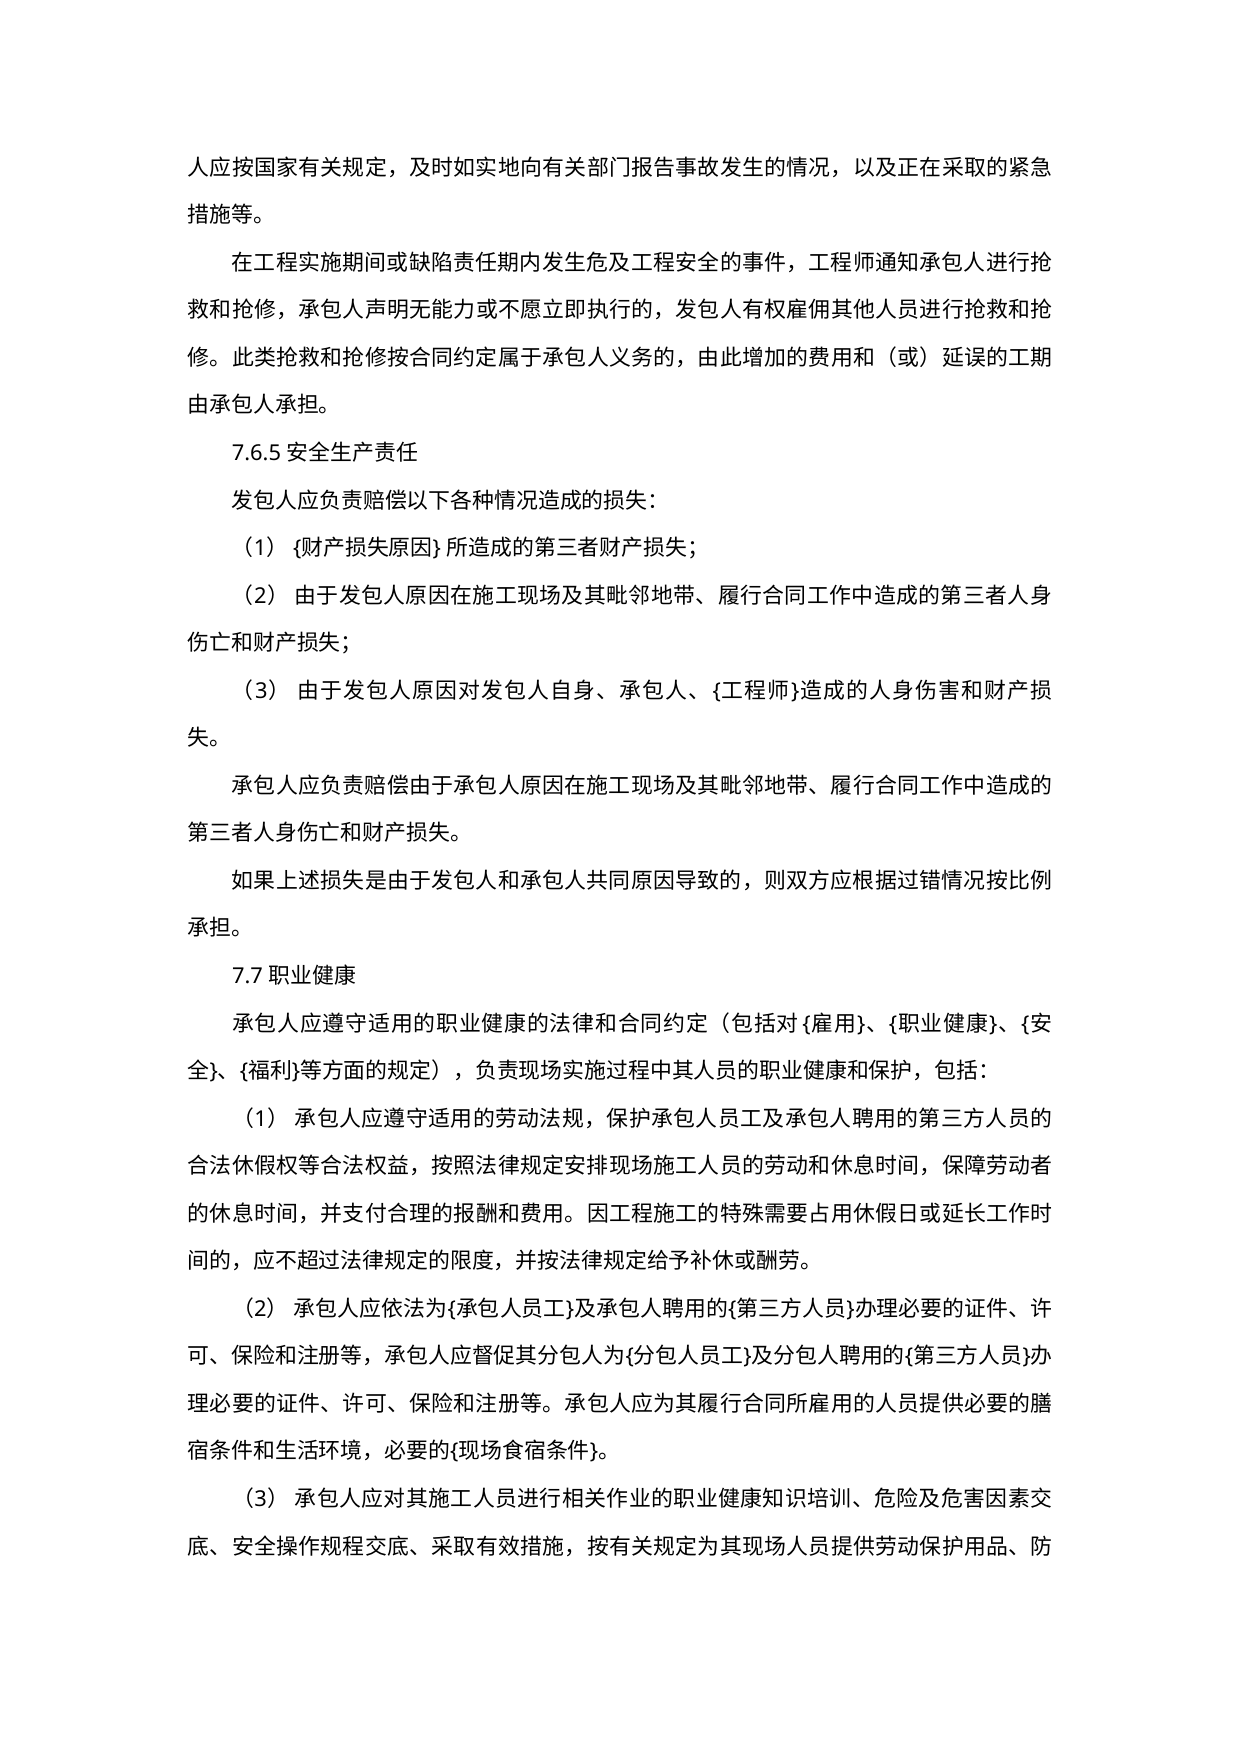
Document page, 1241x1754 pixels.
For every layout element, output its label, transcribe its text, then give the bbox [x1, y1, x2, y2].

text 承包人应遵守适用的职业健康的法律和合同约定（包括对{雇用}、{职业健康}、{安全}、{福利}等方面的规定），负责现场实施过程中其人员的职业健康和保护，包括： [187, 1006, 1053, 1085]
text 承包人应负责赔偿由于承包人原因在施工现场及其毗邻地带、履行合同工作中造成的第三者人身伤亡和财产损失。 [187, 768, 1053, 847]
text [187, 150, 1053, 229]
text 在工程实施期间或缺陷责任期内发生危及工程安全的事件，工程师通知承包人进行抢救和抢修，承包人声明无能力或不愿立即执行的，发包人有权雇佣其他人员进行抢救和抢修。此类抢救和抢修按合同约定属于承包人义务的，由此增加的费用和（或）延误的工期由承包人承担。 [187, 245, 1053, 419]
text （3） 由于发包人原因对发包人自身、承包人、{工程师}造成的人身伤害和财产损失。 [187, 673, 1053, 752]
text （1） {财产损失原因} 所造成的第三者财产损失； [187, 530, 1053, 562]
text （2） 由于发包人原因在施工现场及其毗邻地带、履行合同工作中造成的第三者人身伤亡和财产损失； [187, 578, 1053, 657]
text （2） 承包人应依法为{承包人员工}及承包人聘用的{第三方人员}办理必要的证件、许可、保险和注册等，承包人应督促其分包人为{分包人员工}及分包人聘用的{第三方人员}办理必要的证件、许可、保险和注册等。承包人应为其履行合同所雇用的人员提供必要的膳宿条件和生活环境，必要的{现场食宿条件}。 [187, 1291, 1053, 1465]
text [187, 1481, 1053, 1560]
list 7.7 职业健康 [187, 958, 1053, 990]
text （1） 承包人应遵守适用的劳动法规，保护承包人员工及承包人聘用的第三方人员的合法休假权等合法权益，按照法律规定安排现场施工人员的劳动和休息时间，保障劳动者的休息时间，并支付合理的报酬和费用。因工程施工的特殊需要占用休假日或延长工作时间的，应不超过法律规定的限度，并按法律规定给予补休或酬劳。 [187, 1101, 1053, 1275]
list 7.6.5 安全生产责任 [187, 435, 1053, 467]
text 发包人应负责赔偿以下各种情况造成的损失： [187, 483, 1053, 514]
text 如果上述损失是由于发包人和承包人共同原因导致的，则双方应根据过错情况按比例承担。 [187, 863, 1053, 942]
